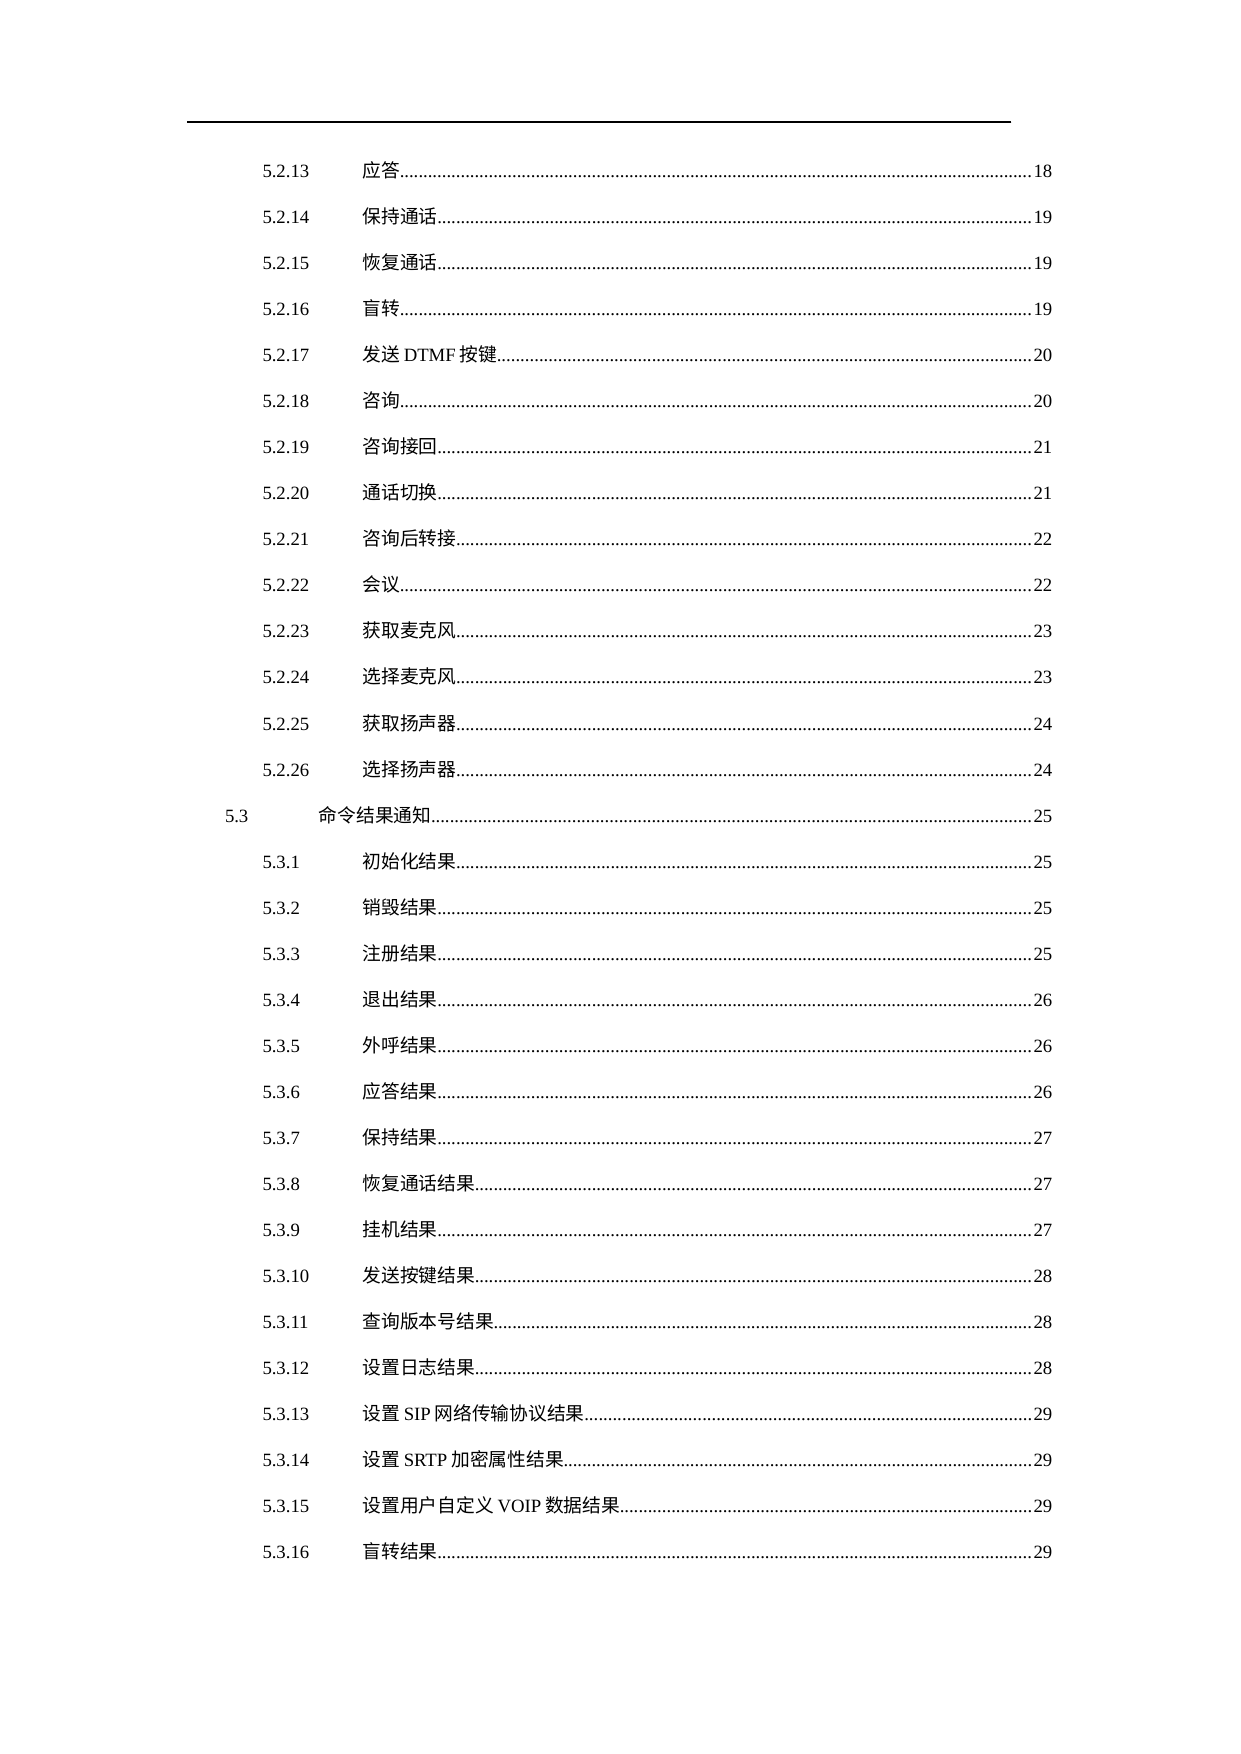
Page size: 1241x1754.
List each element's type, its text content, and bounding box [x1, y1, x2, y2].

text 5.2.26 选择扬声器 24 [262, 752, 1053, 784]
text 5.2.22 会议 22 [262, 567, 1053, 600]
text 5.3.13 设置SIP网络传输协议结果 29 [262, 1396, 1053, 1429]
text 5.3.15 设置用户自定义VOIP数据结果 29 [262, 1488, 1053, 1521]
text 5.2.15 恢复通话 19 [262, 245, 1053, 278]
text 5.3.5 外呼结果 26 [262, 1028, 1053, 1060]
text 5.2.23 获取麦克风 23 [262, 613, 1053, 646]
text 5.3.1 初始化结果 25 [262, 844, 1053, 876]
text 5.3 命令结果通知 25 [225, 798, 1053, 830]
text 5.3.8 恢复通话结果 27 [262, 1166, 1053, 1198]
text 5.2.13 应答 18 [262, 153, 1053, 186]
text 5.3.3 注册结果 25 [262, 936, 1053, 968]
text 5.3.14 设置SRTP加密属性结果 29 [262, 1442, 1053, 1475]
text 5.2.25 获取扬声器 24 [262, 706, 1053, 738]
text 5.3.2 销毁结果 25 [262, 890, 1053, 922]
text 5.2.16 盲转 19 [262, 291, 1053, 324]
text 5.2.18 咨询 20 [262, 383, 1053, 416]
text 5.3.6 应答结果 26 [262, 1074, 1053, 1106]
text 5.2.17 发送DTMF按键 20 [262, 337, 1053, 370]
text 5.3.12 设置日志结果 28 [262, 1350, 1053, 1383]
text 5.3.9 挂机结果 27 [262, 1212, 1053, 1244]
text 5.2.20 通话切换 21 [262, 475, 1053, 508]
text 5.2.14 保持通话 19 [262, 199, 1053, 232]
text 5.3.7 保持结果 27 [262, 1120, 1053, 1152]
text 5.3.16 盲转结果 29 [262, 1534, 1053, 1567]
text 5.3.10 发送按键结果 28 [262, 1258, 1053, 1291]
text 5.2.19 咨询接回 21 [262, 429, 1053, 462]
text 5.3.4 退出结果 26 [262, 982, 1053, 1014]
text 5.3.11 查询版本号结果 28 [262, 1304, 1053, 1337]
text 5.2.21 咨询后转接 22 [262, 521, 1053, 554]
text 5.2.24 选择麦克风 23 [262, 659, 1053, 692]
